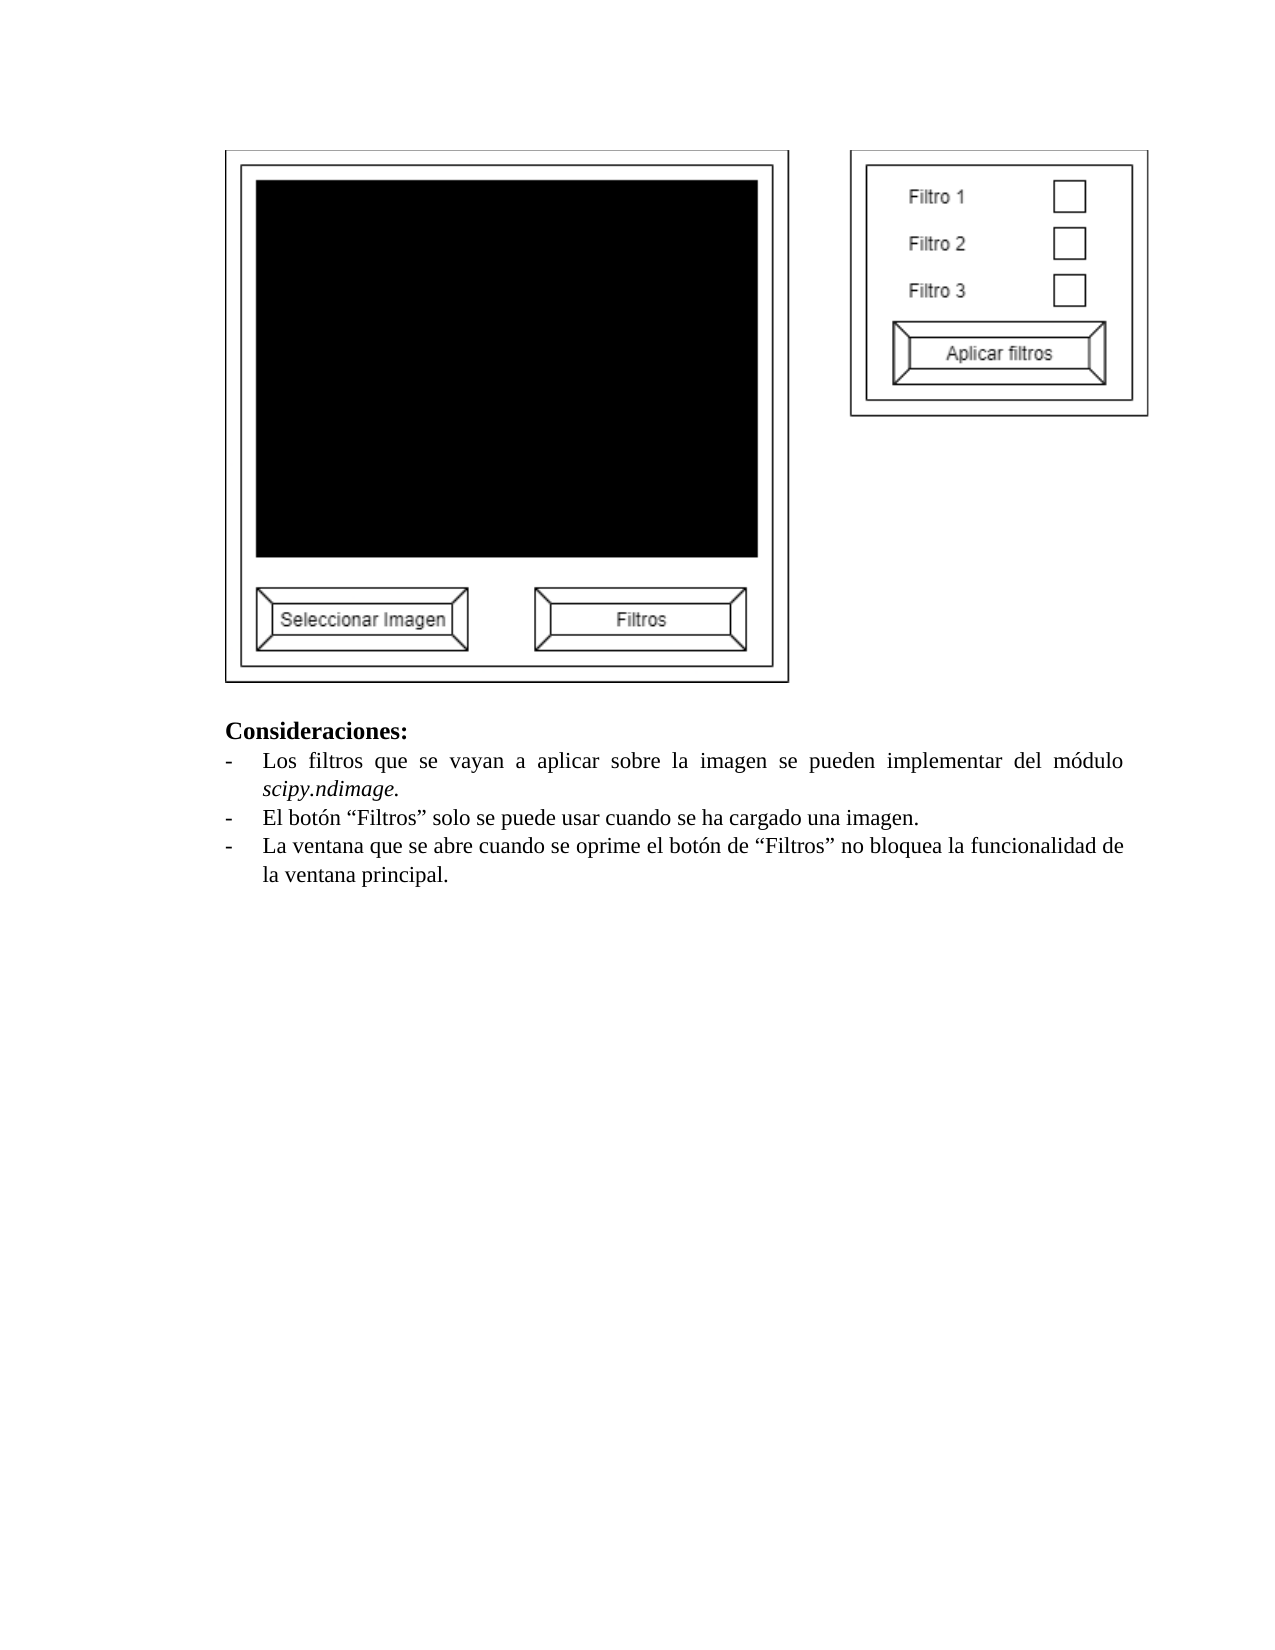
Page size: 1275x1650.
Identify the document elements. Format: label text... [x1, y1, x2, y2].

list La ventana que se abre cuando se oprime el botón de “Filtros” no bloquea la funcionalidad de la ventana principal. [225, 832, 1125, 887]
list Consideraciones: [225, 716, 1125, 745]
list El botón “Filtros” solo se puede usar cuando se ha cargado una imagen. [225, 804, 1125, 830]
list Los filtros que se vayan a aplicar sobre la imagen se pueden implementar del módulo scipy.ndimage. [225, 747, 1125, 802]
picture [225, 150, 1149, 683]
